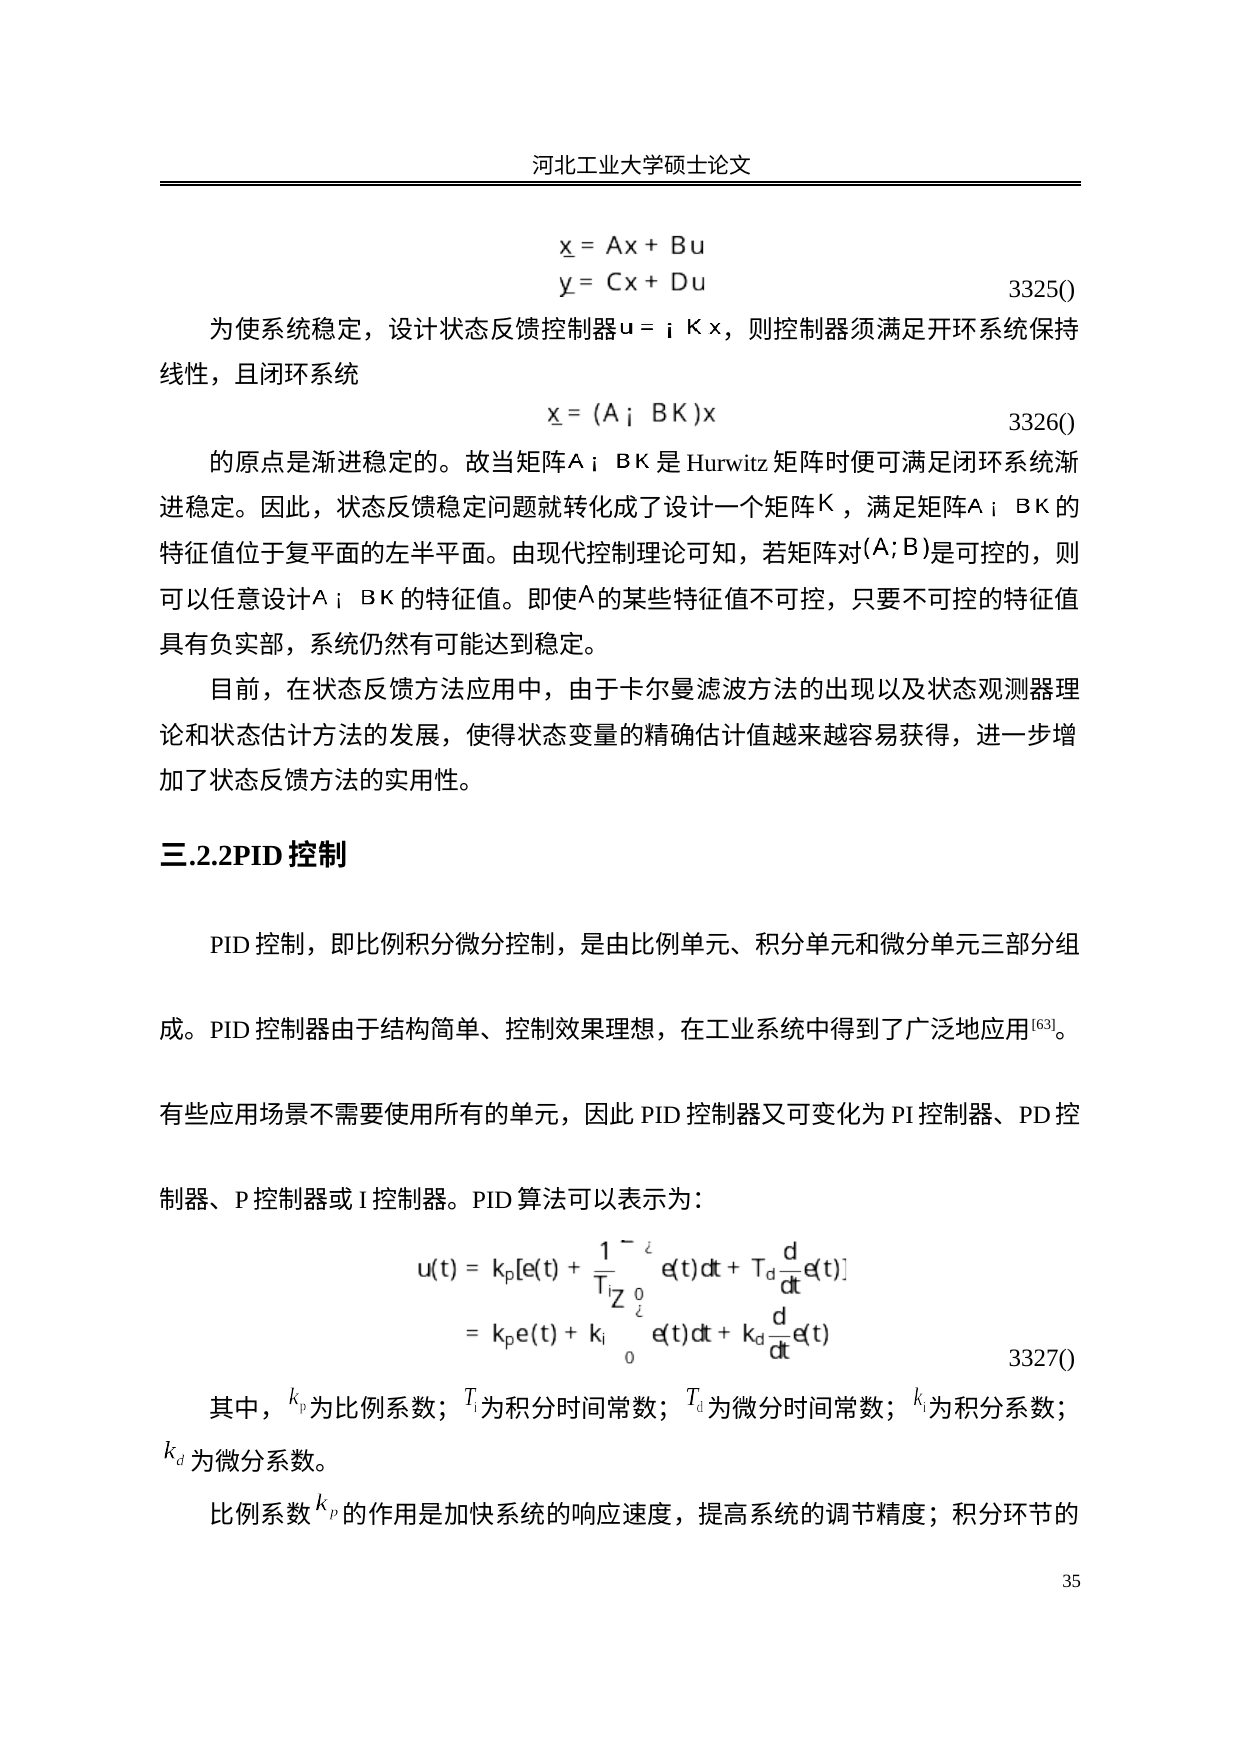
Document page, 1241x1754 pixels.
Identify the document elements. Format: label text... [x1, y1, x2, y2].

subtitle PID控制 [159, 818, 1081, 886]
text 的原点是渐进稳定的。故当矩阵是Hurwitz矩阵时便可满足闭环系统渐进稳定。因此，状态反馈稳定问题就转化成了设计一个矩阵，满足矩阵的特征值位于复平面的左半平面。由现代控制理论可知，若矩阵对是可控的，则可以任意设计的特征值。即使的某些特征值不可控，只要不可控的特征值具有负实部，系统仍然有可能达到稳定。 [159, 442, 1081, 661]
text 目前，在状态反馈方法应用中，由于卡尔曼滤波方法的出现以及状态观测器理论和状态估计方法的发展，使得状态变量的精确估计值越来越容易获得，进一步增加了状态反馈方法的实用性。 [159, 670, 1081, 797]
text PID控制，即比例积分微分控制，是由比例单元、积分单元和微分单元三部分组成。PID控制器由于结构简单、控制效果理想，在工业系统中得到了广泛地应用[63]。有些应用场景不需要使用所有的单元，因此PID控制器又可变化为PI控制器、PD控制器、P控制器或I控制器。PID算法可以表示为： [159, 909, 1081, 1232]
text 其中，为比例系数；为积分时间常数；为微分时间常数；为积分系数；为微分系数。 [159, 1379, 1081, 1478]
text 为使系统稳定，设计状态反馈控制器，则控制器须满足开环系统保持线性，且闭环系统 [159, 309, 1081, 391]
